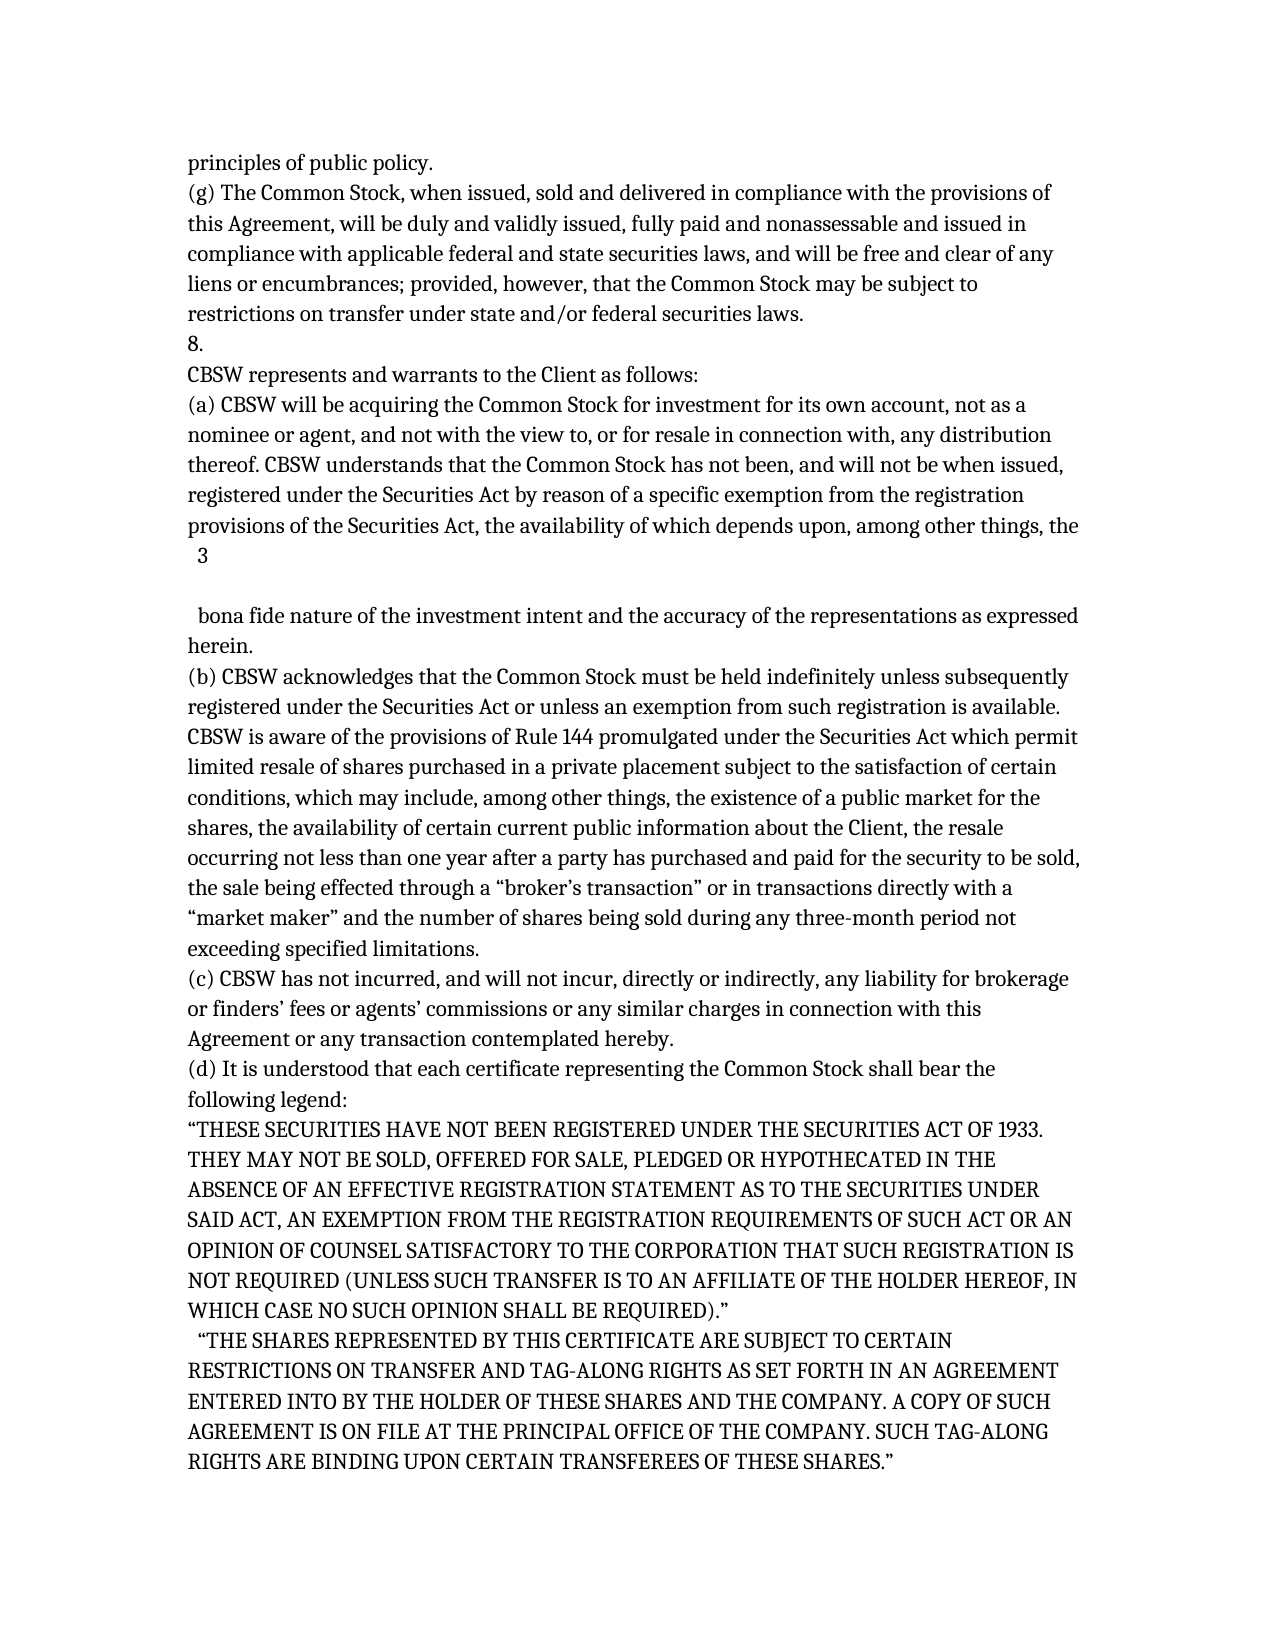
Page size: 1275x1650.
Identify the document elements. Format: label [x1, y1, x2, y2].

text [187, 150, 1087, 1475]
